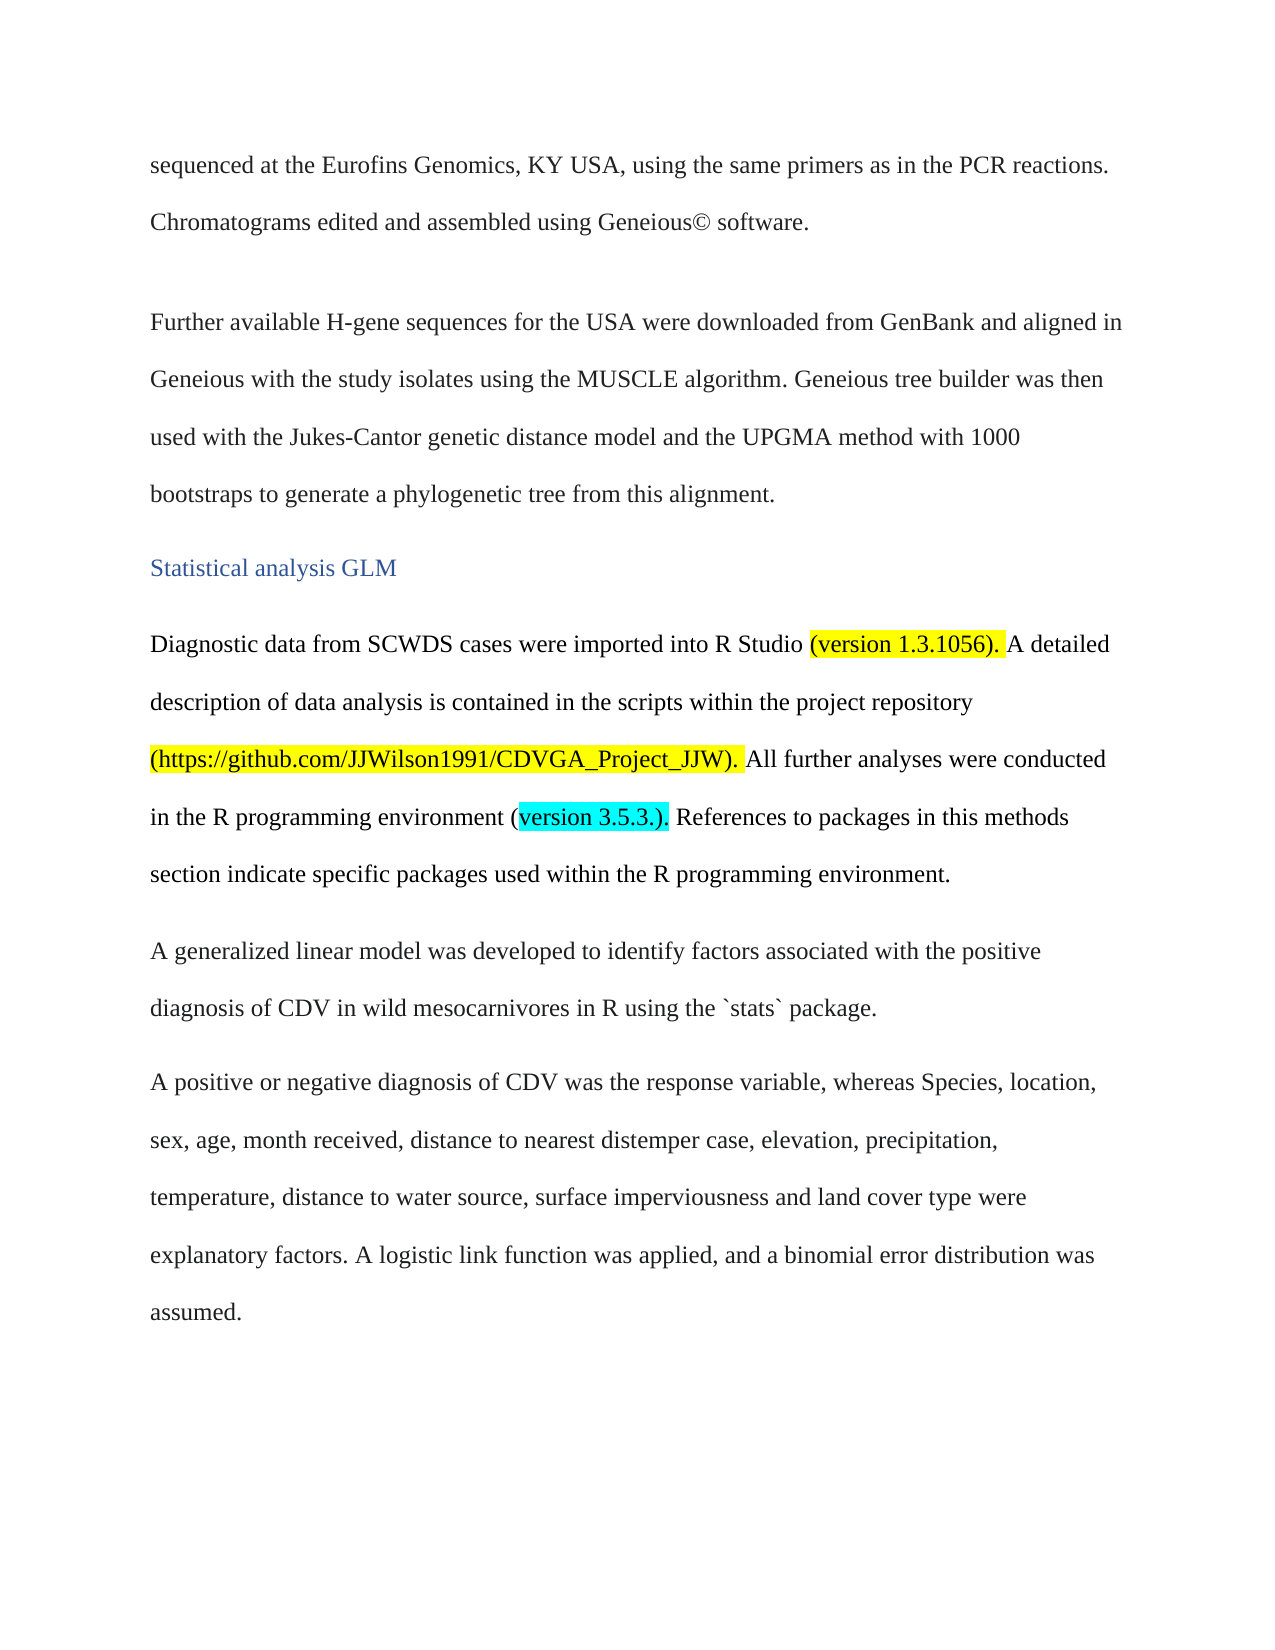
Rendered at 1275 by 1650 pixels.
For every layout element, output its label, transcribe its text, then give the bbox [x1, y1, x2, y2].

subtitle Statistical analysis GLM [150, 553, 1125, 582]
text A positive or negative diagnosis of CDV was the response variable, whereas Species, location, sex, age, month received, distance to nearest distemper case, elevation, precipitation, temperature, distance to water source, surface imperviousness and land cover type were explanatory factors. A logistic link function was applied, and a binomial error distribution was assumed. [150, 1067, 1125, 1326]
text Diagnostic data from SCWDS cases were imported into R Studio (version 1.3.1056). A detailed description of data analysis is contained in the scripts within the project repository (https://github.com/JJWilson1991/CDVGA_Project_JJW). All further analyses were conducted in the R programming environment (version 3.5.3.). References to packages in this methods section indicate specific packages used within the R programming environment. [150, 629, 1125, 888]
text Further available H-gene sequences for the USA were downloaded from GenBank and aligned in Geneious with the study isolates using the MUSCLE algorithm. Geneious tree builder was then used with the Jukes-Cantor genetic distance model and the UPGMA method with 1000 bootstraps to generate a phylogenetic tree from this alignment. [150, 307, 1125, 508]
text A generalized linear model was developed to identify factors associated with the positive diagnosis of CDV in wild mesocarnivores in R using the `stats` package. [150, 936, 1125, 1022]
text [150, 150, 1125, 236]
